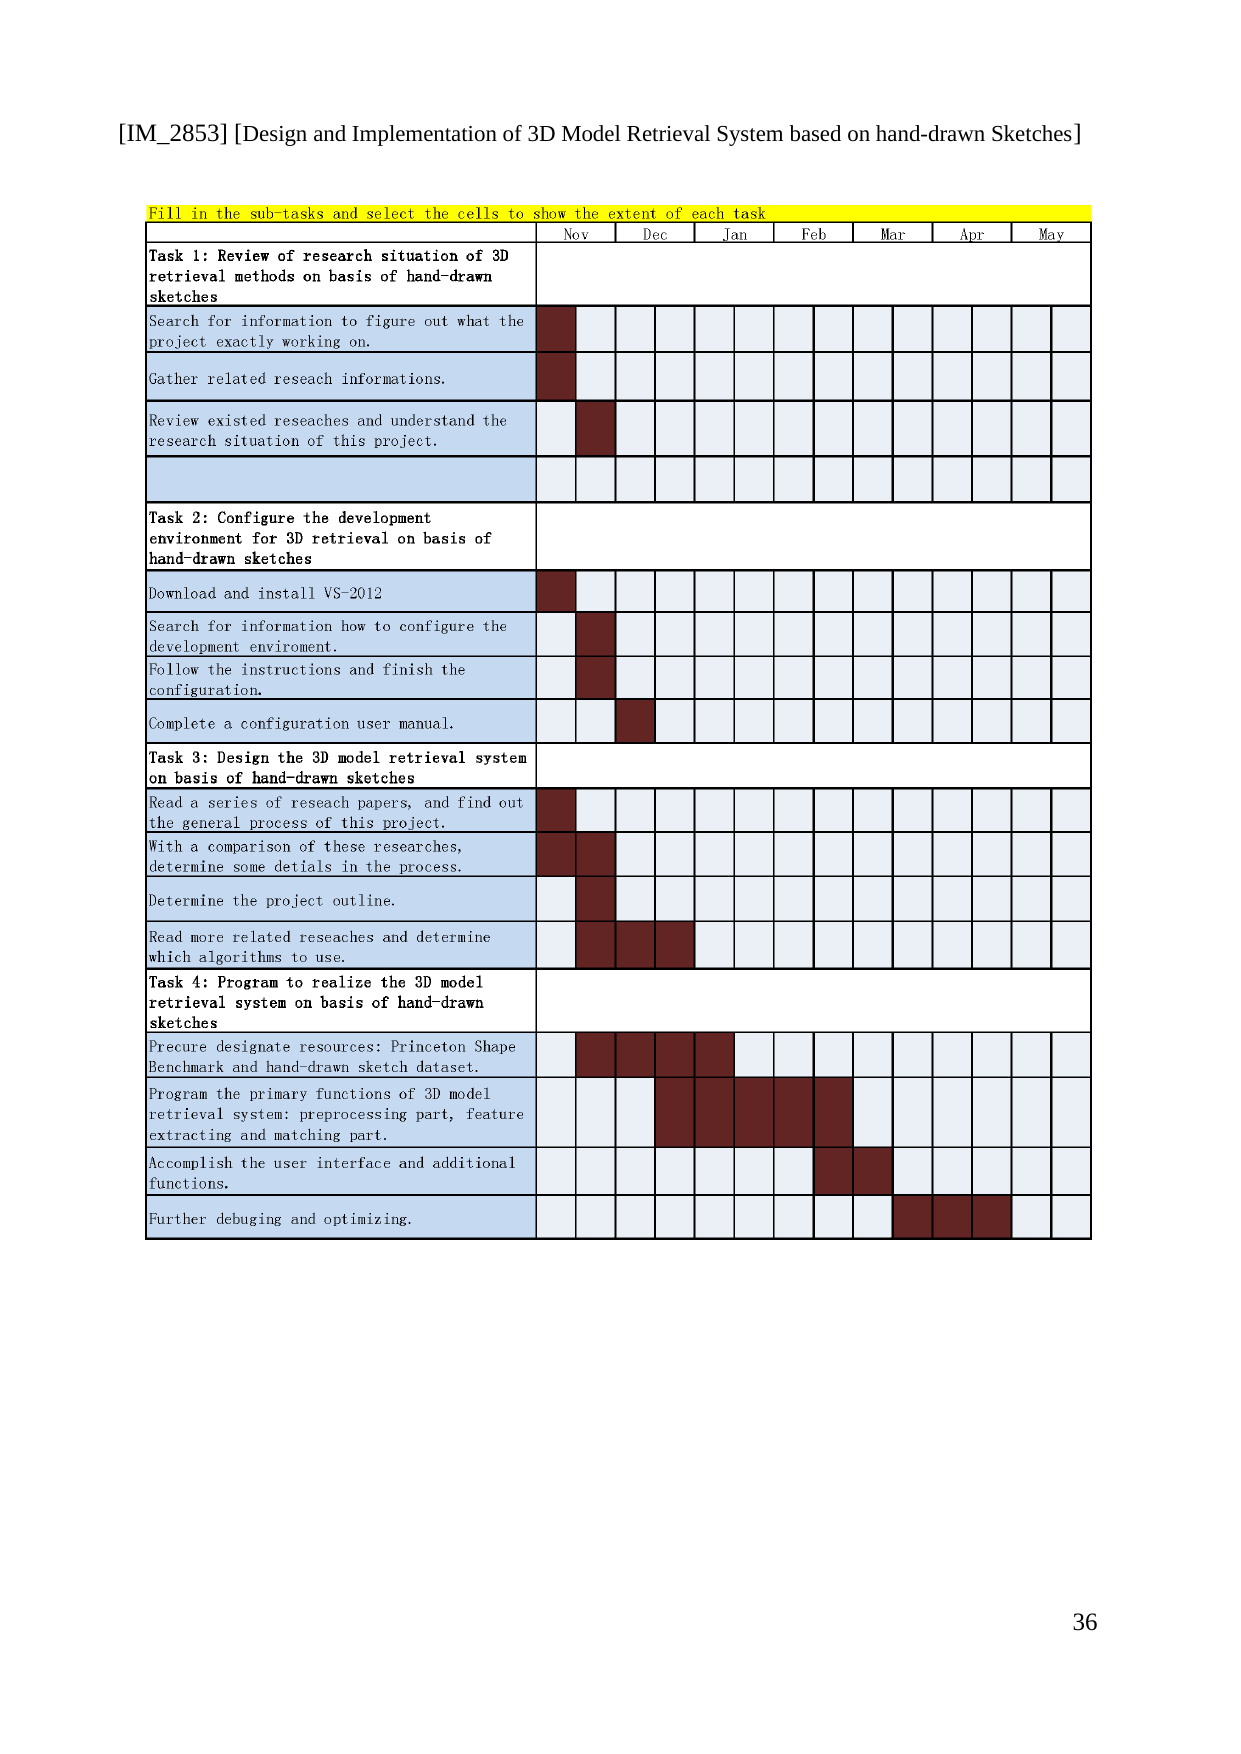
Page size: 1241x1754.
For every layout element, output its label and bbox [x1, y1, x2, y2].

picture [142, 205, 1099, 1249]
